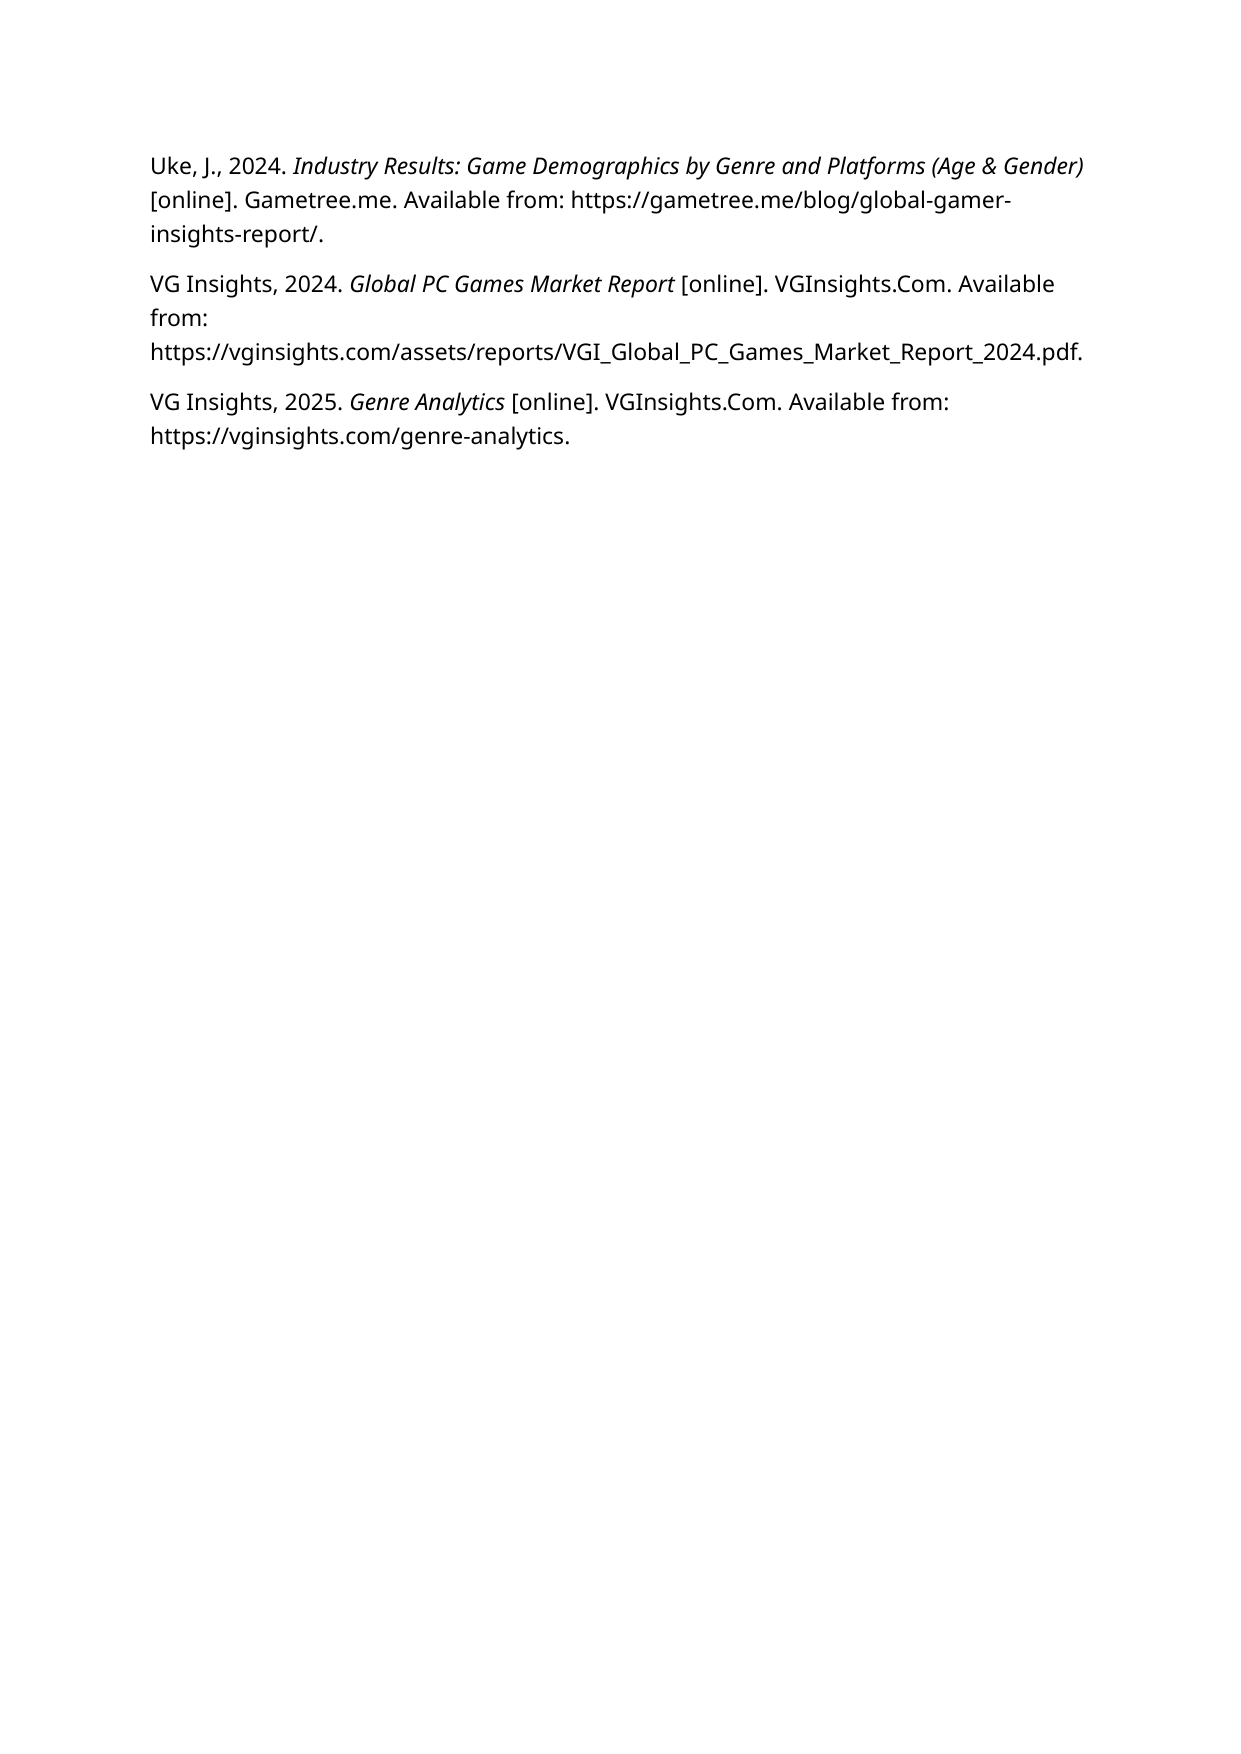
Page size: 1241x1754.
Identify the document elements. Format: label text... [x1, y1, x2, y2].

text Uke, J., 2024. Industry Results: Game Demographics by Genre and Platforms (Age & Gender) [online]. Gametree.me. Available from: https://gametree.me/blog/global-gamer-insights-report/. [150, 150, 1090, 249]
text VG Insights, 2024. Global PC Games Market Report [online]. VGInsights.Com. Available from: https://vginsights.com/assets/reports/VGI_Global_PC_Games_Market_Report_2024.pdf. [150, 268, 1090, 367]
text VG Insights, 2025. Genre Analytics [online]. VGInsights.Com. Available from: https://vginsights.com/genre-analytics. [150, 386, 1090, 451]
